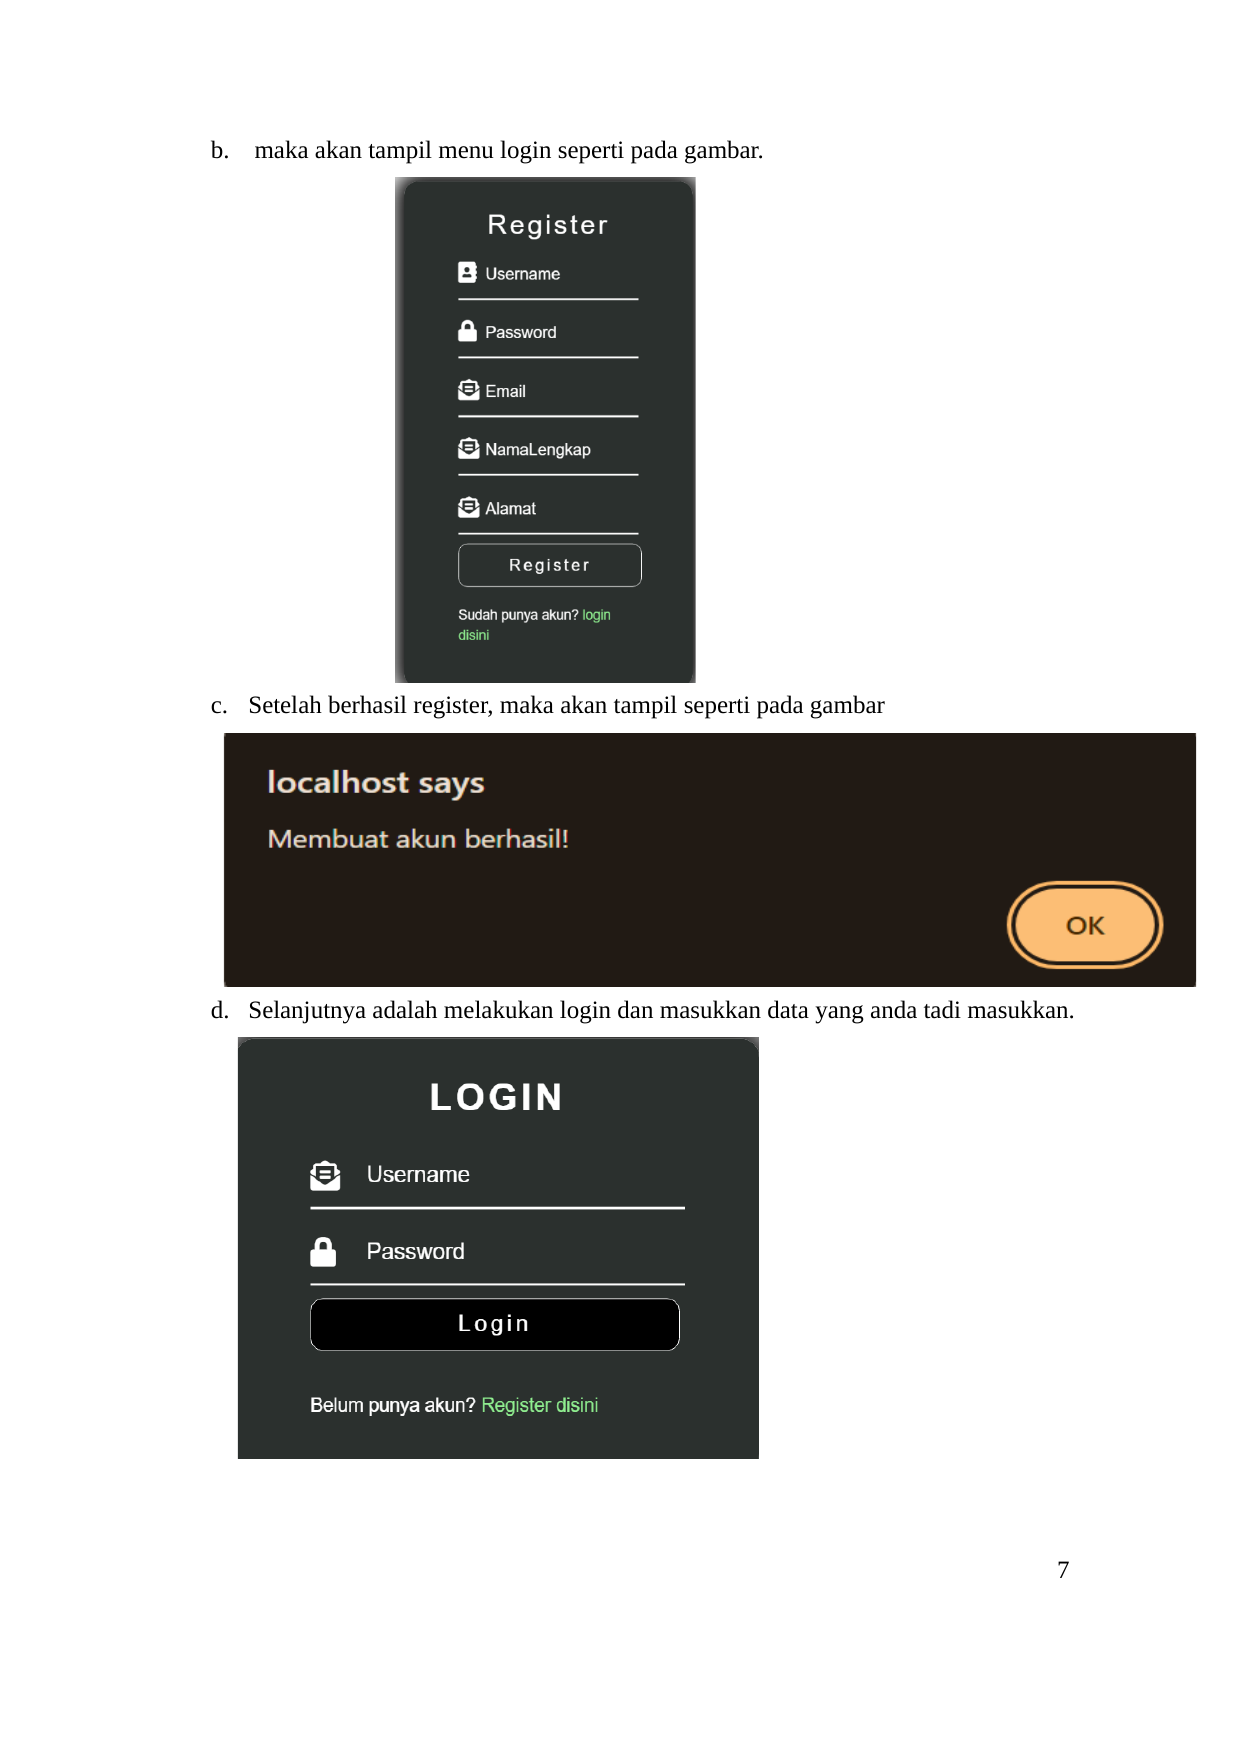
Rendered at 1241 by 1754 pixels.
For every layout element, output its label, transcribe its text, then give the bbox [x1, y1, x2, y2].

list Setelah berhasil register, maka akan tampil seperti pada gambar [211, 691, 1091, 719]
picture [223, 733, 1197, 987]
picture [395, 177, 696, 683]
list maka akan tampil menu login seperti pada gambar. [211, 135, 1091, 163]
list Selanjutnya adalah melakukan login dan masukkan data yang anda tadi masukkan. [211, 995, 1091, 1024]
picture [237, 1037, 759, 1459]
